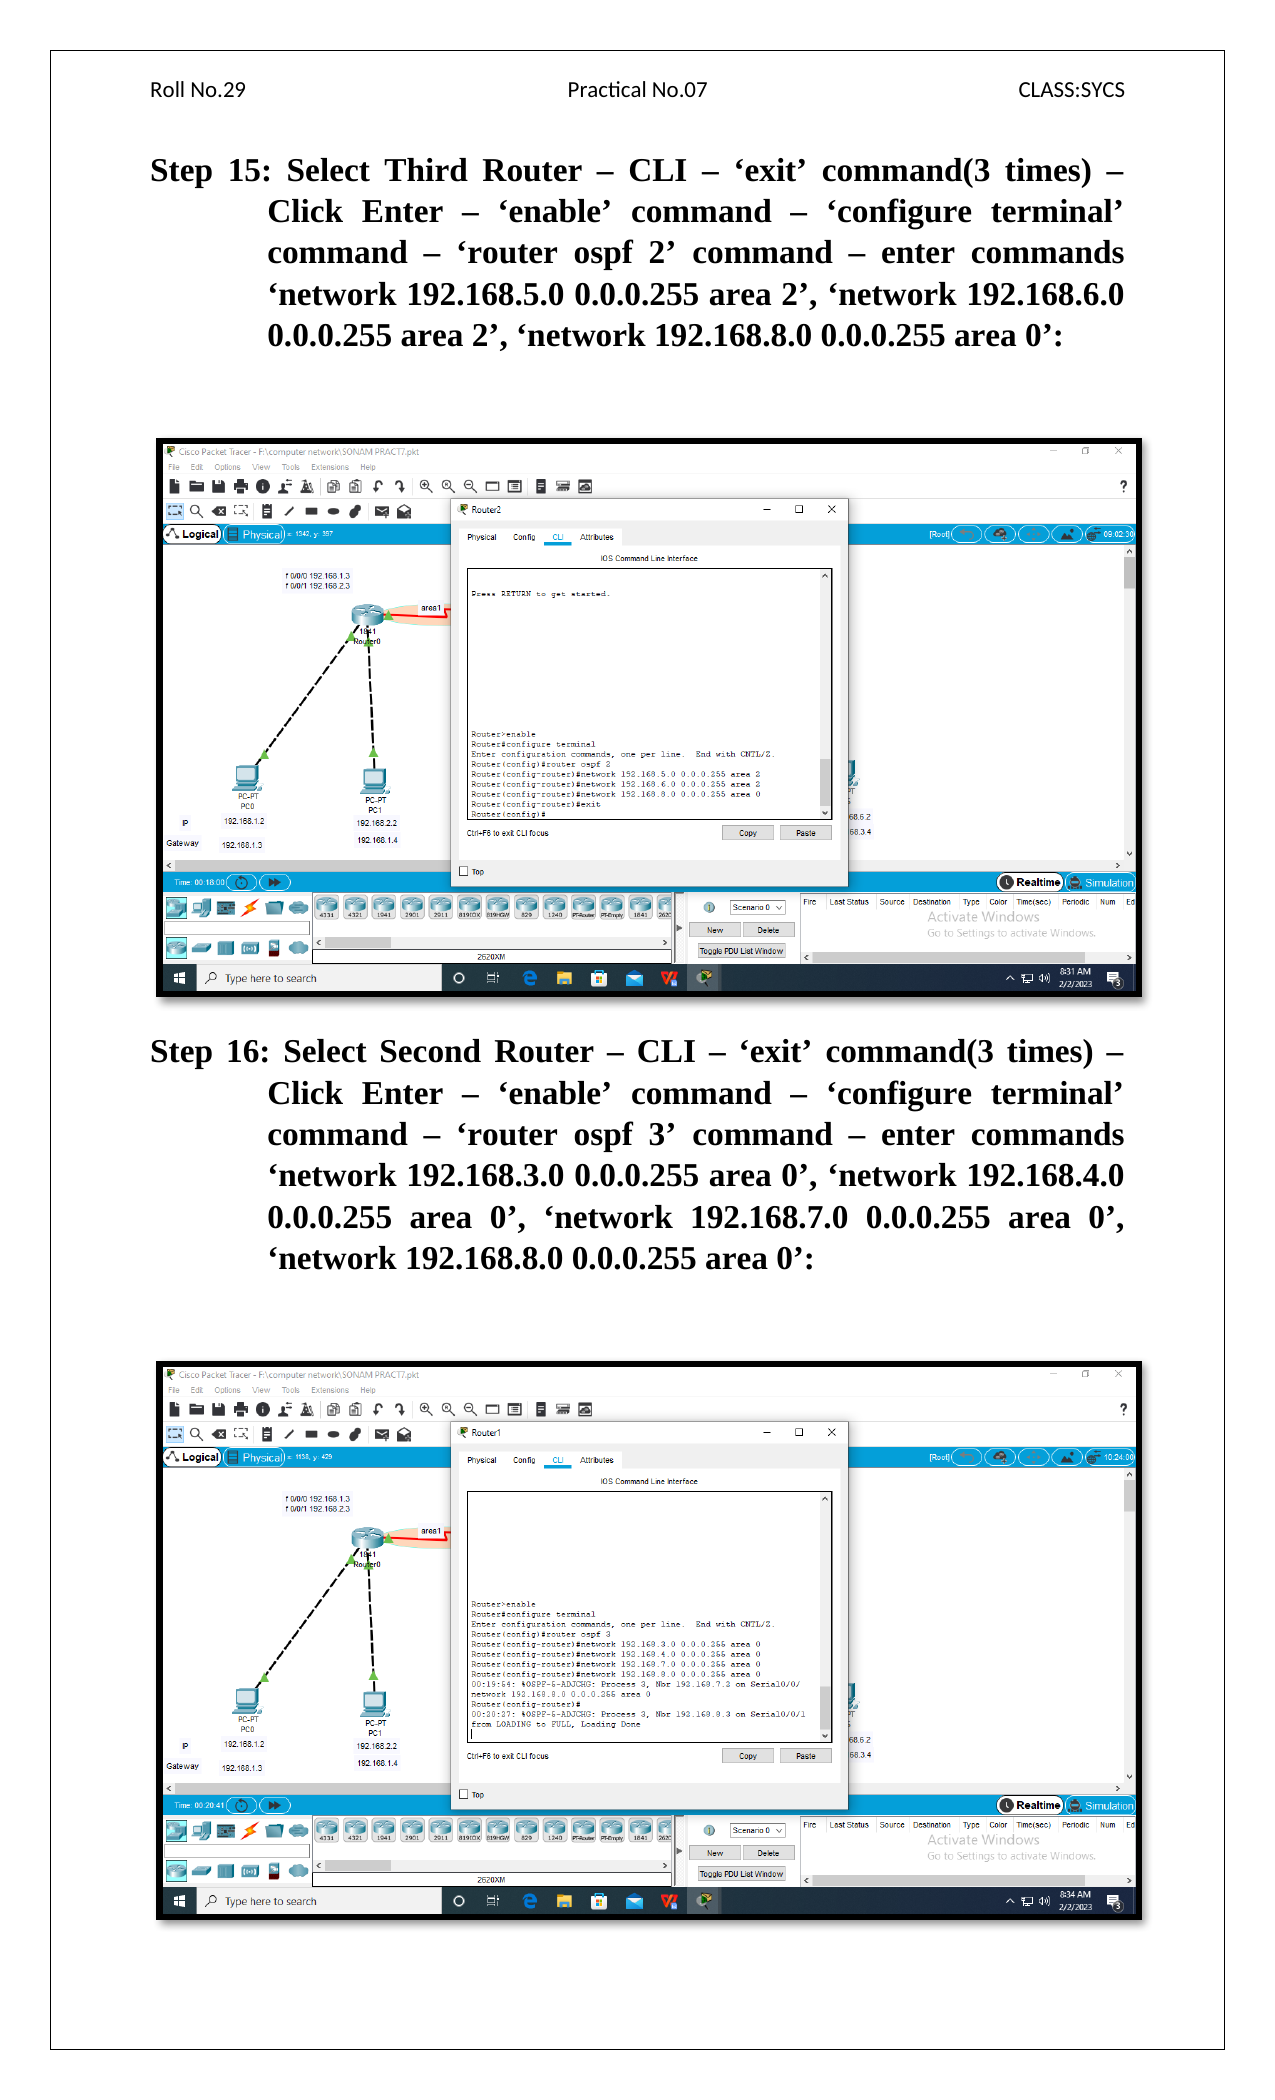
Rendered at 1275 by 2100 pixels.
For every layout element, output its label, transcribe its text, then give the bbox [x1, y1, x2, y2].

picture [163, 1367, 1136, 1914]
picture [1070, 1800, 1081, 1811]
picture [1086, 533, 1095, 541]
picture [270, 1803, 279, 1808]
picture [1070, 877, 1081, 888]
picture [994, 1452, 1006, 1462]
text Step 16: Select Second Router – CLI – ‘exit’ command(3 times) – Click Enter – ‘enable’ command – ‘configure terminal’ command – ‘router ospf 3’ command – enter commands ‘network 192.168.3.0 0.0.0.255 area 0’, ‘network 192.168.4.0 0.0.0.255 area 0’, ‘network 192.168.7.0 0.0.0.255 area 0’, ‘network 192.168.8.0 0.0.0.255 area 0’: [150, 1032, 1125, 1277]
picture [1086, 1456, 1095, 1464]
picture [163, 444, 1136, 991]
picture [270, 880, 279, 885]
picture [994, 529, 1006, 539]
text Step 15: Select Third Router – CLI – ‘exit’ command(3 times) – Click Enter – ‘enable’ command – ‘configure terminal’ command – ‘router ospf 2’ command – enter commands ‘network 192.168.5.0 0.0.0.255 area 2’, ‘network 192.168.6.0 0.0.0.255 area 2’, ‘network 192.168.8.0 0.0.0.255 area 0’: [150, 150, 1125, 354]
